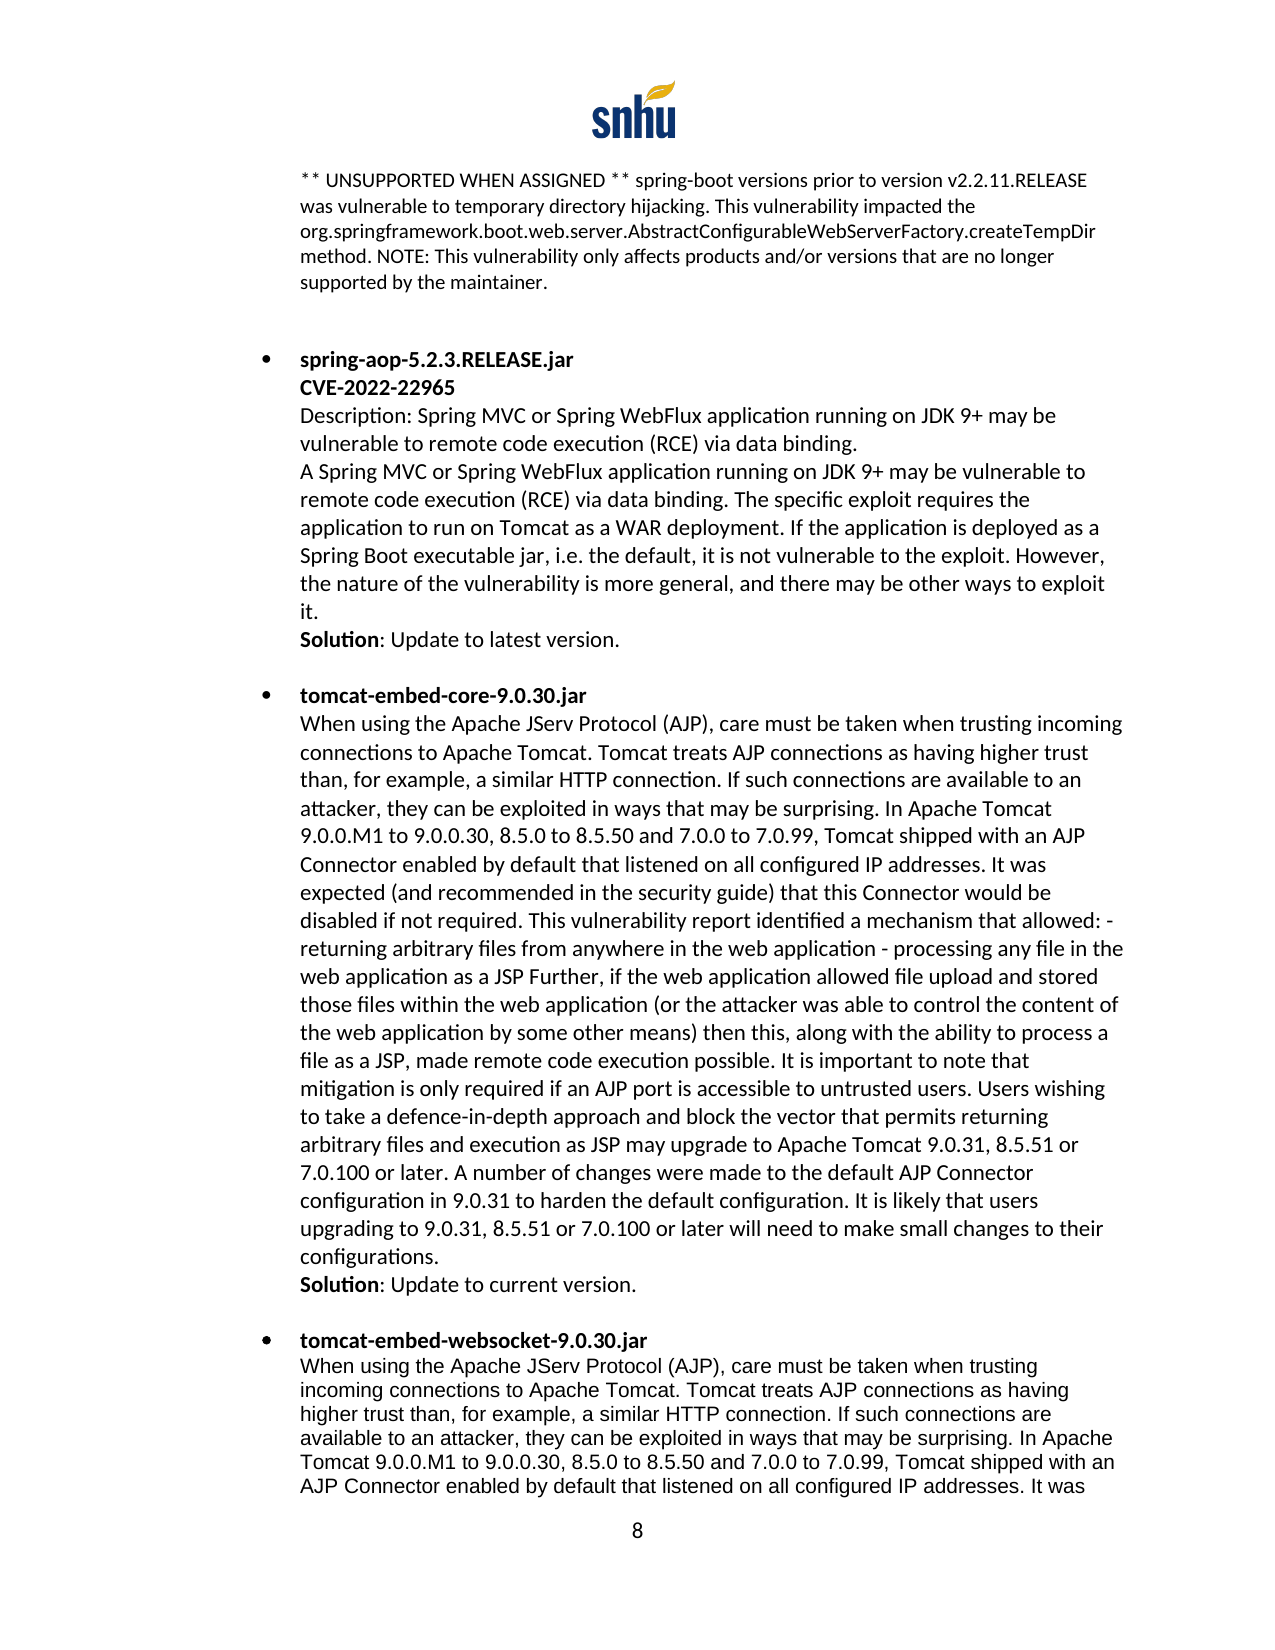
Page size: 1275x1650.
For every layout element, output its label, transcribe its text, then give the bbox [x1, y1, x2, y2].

picture [573, 75, 702, 147]
text ** UNSUPPORTED WHEN ASSIGNED ** spring-boot versions prior to version v2.2.11.RELEASE was vulnerable to temporary directory hijacking. This vulnerability impacted the org.springframework.boot.web.server.AbstractConfigurableWebServerFactory.createTempDir method. NOTE: This vulnerability only affects products and/or versions that are no longer supported by the maintainer. [300, 167, 1125, 294]
list Description: Spring MVC or Spring WebFlux application running on JDK 9+ may be vulnerable to remote code execution (RCE) via data binding. [300, 401, 1125, 457]
list tomcat-embed-core-9.0.30.jar When using the Apache JServ Protocol (AJP), care must be taken when trusting incoming connections to Apache Tomcat. Tomcat treats AJP connections as having higher trust than, for example, a similar HTTP connection. If such connections are available to an attacker, they can be exploited in ways that may be surprising. In Apache Tomcat 9.0.0.M1 to 9.0.0.30, 8.5.0 to 8.5.50 and 7.0.0 to 7.0.99, Tomcat shipped with an AJP Connector enabled by default that listened on all configured IP addresses. It was expected (and recommended in the security guide) that this Connector would be disabled if not required. This vulnerability report identified a mechanism that allowed: - returning arbitrary files from anywhere in the web application - processing any file in the web application as a JSP Further, if the web application allowed file upload and stored those files within the web application (or the attacker was able to control the content of the web application by some other means) then this, along with the ability to process a file as a JSP, made remote code execution possible. It is important to note that mitigation is only required if an AJP port is accessible to untrusted users. Users wishing to take a defence-in-depth approach and block the vector that permits returning arbitrary files and execution as JSP may upgrade to Apache Tomcat 9.0.31, 8.5.51 or 7.0.100 or later. A number of changes were made to the default AJP Connector configuration in 9.0.31 to harden the default configuration. It is likely that users upgrading to 9.0.31, 8.5.51 or 7.0.100 or later will need to make small changes to their configurations. Solution: Update to current version. [262, 682, 1125, 1298]
list spring-aop-5.2.3.RELEASE.jar CVE-2022-22965 [262, 345, 1125, 401]
list tomcat-embed-websocket-9.0.30.jar [262, 1326, 1125, 1354]
list A Spring MVC or Spring WebFlux application running on JDK 9+ may be vulnerable to remote code execution (RCE) via data binding. The specific exploit requires the application to run on Tomcat as a WAR deployment. If the application is deployed as a Spring Boot executable jar, i.e. the default, it is not vulnerable to the exploit. However, the nature of the vulnerability is more general, and there may be other ways to exploit it. Solution: Update to latest version. [300, 457, 1125, 653]
